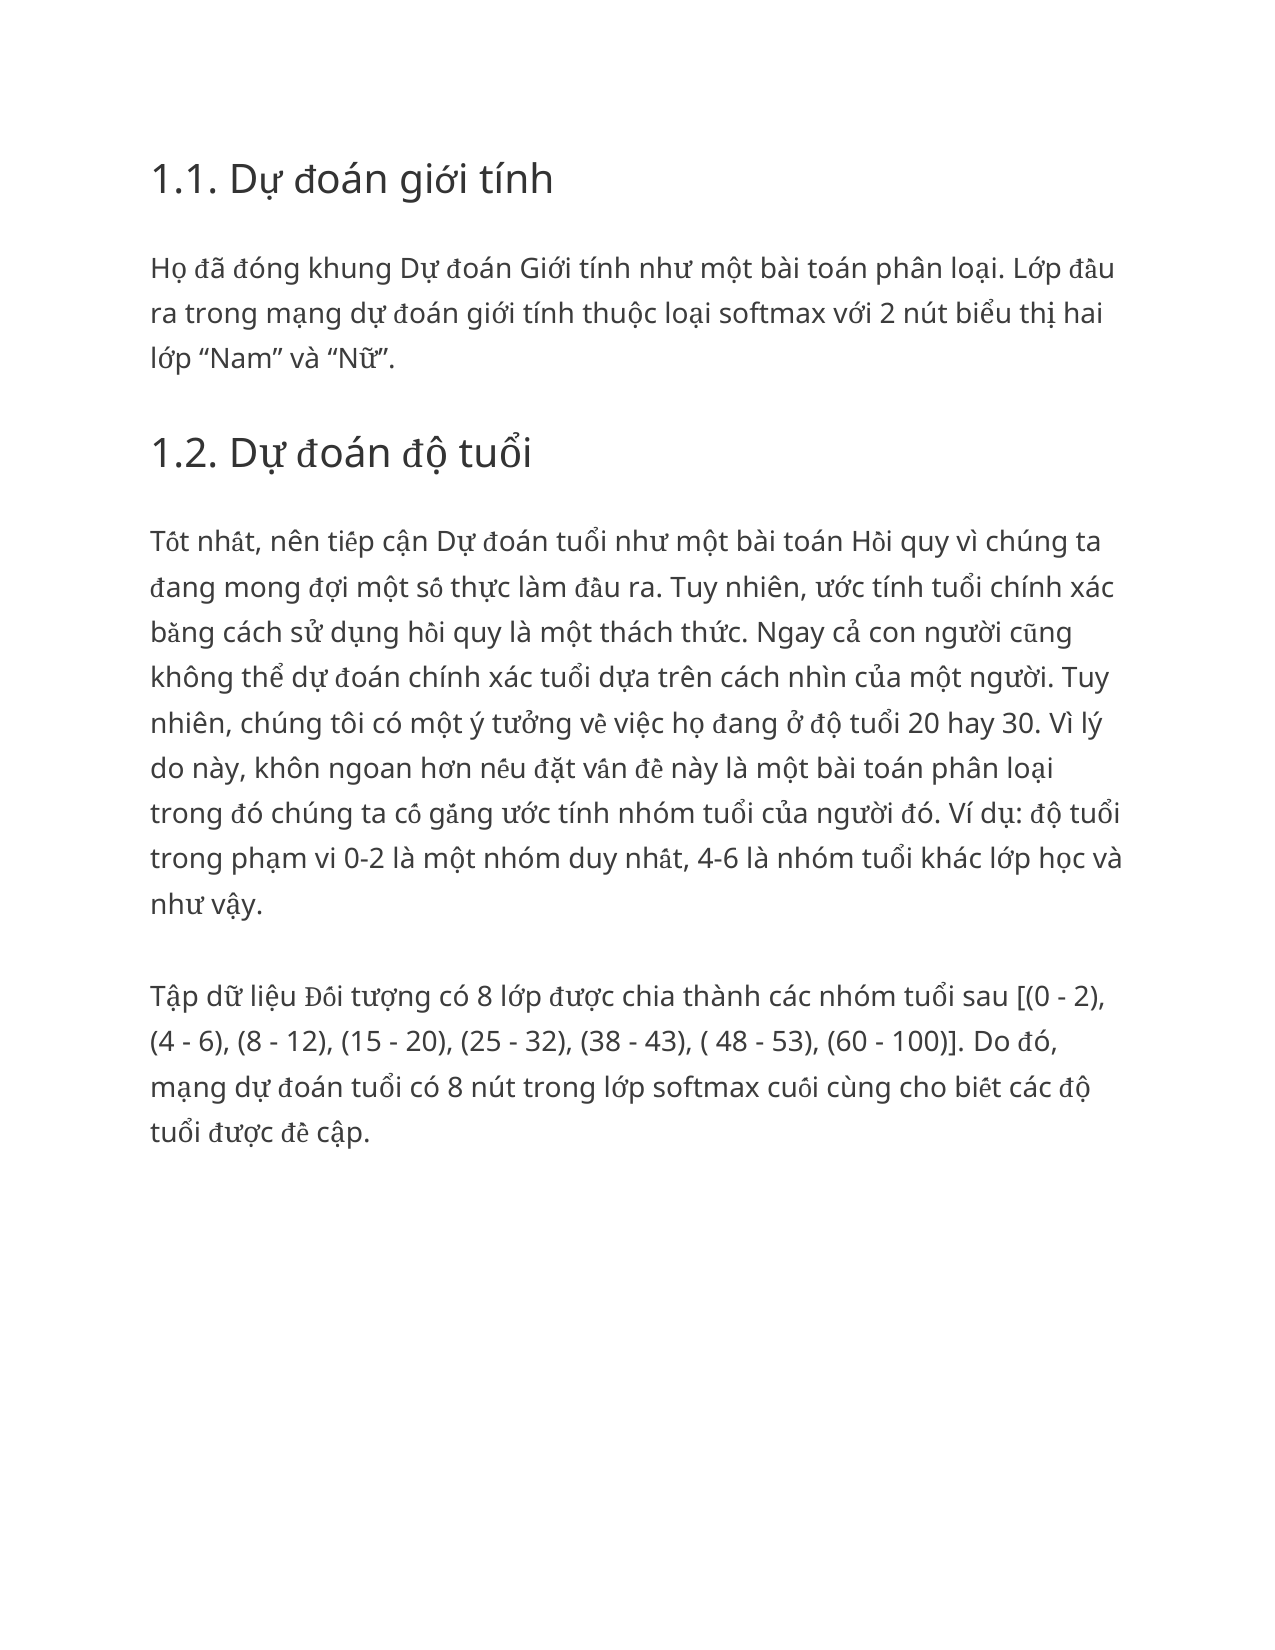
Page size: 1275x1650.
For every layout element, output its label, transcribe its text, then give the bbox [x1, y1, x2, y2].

subtitle 1.1. Dự đoán giới tính [150, 150, 1125, 205]
subtitle 1.2. Dự đoán độ tuổi [150, 424, 1125, 479]
text Tốt nhất, nên tiếp cận Dự đoán tuổi như một bài toán Hồi quy vì chúng ta đang mong đợi một số thực làm đầu ra. Tuy nhiên, ước tính tuổi chính xác bằng cách sử dụng hồi quy là một thách thức. Ngay cả con người cũng không thể dự đoán chính xác tuổi dựa trên cách nhìn của một người. Tuy nhiên, chúng tôi có một ý tưởng về việc họ đang ở độ tuổi 20 hay 30. Vì lý do này, khôn ngoan hơn nếu đặt vấn đề này là một bài toán phân loại trong đó chúng ta cố gắng ước tính nhóm tuổi của người đó. Ví dụ: độ tuổi trong phạm vi 0-2 là một nhóm duy nhất, 4-6 là nhóm tuổi khác lớp học và như vậy. [150, 515, 1125, 922]
text Tập dữ liệu Đối tượng có 8 lớp được chia thành các nhóm tuổi sau [(0 - 2), (4 - 6), (8 - 12), (15 - 20), (25 - 32), (38 - 43), ( 48 - 53), (60 - 100)]. Do đó, mạng dự đoán tuổi có 8 nút trong lớp softmax cuối cùng cho biết các độ tuổi được đề cập. [150, 969, 1125, 1151]
text Họ đã đóng khung Dự đoán Giới tính như một bài toán phân loại. Lớp đầu ra trong mạng dự đoán giới tính thuộc loại softmax với 2 nút biểu thị hai lớp “Nam” và “Nữ”. [150, 241, 1125, 377]
